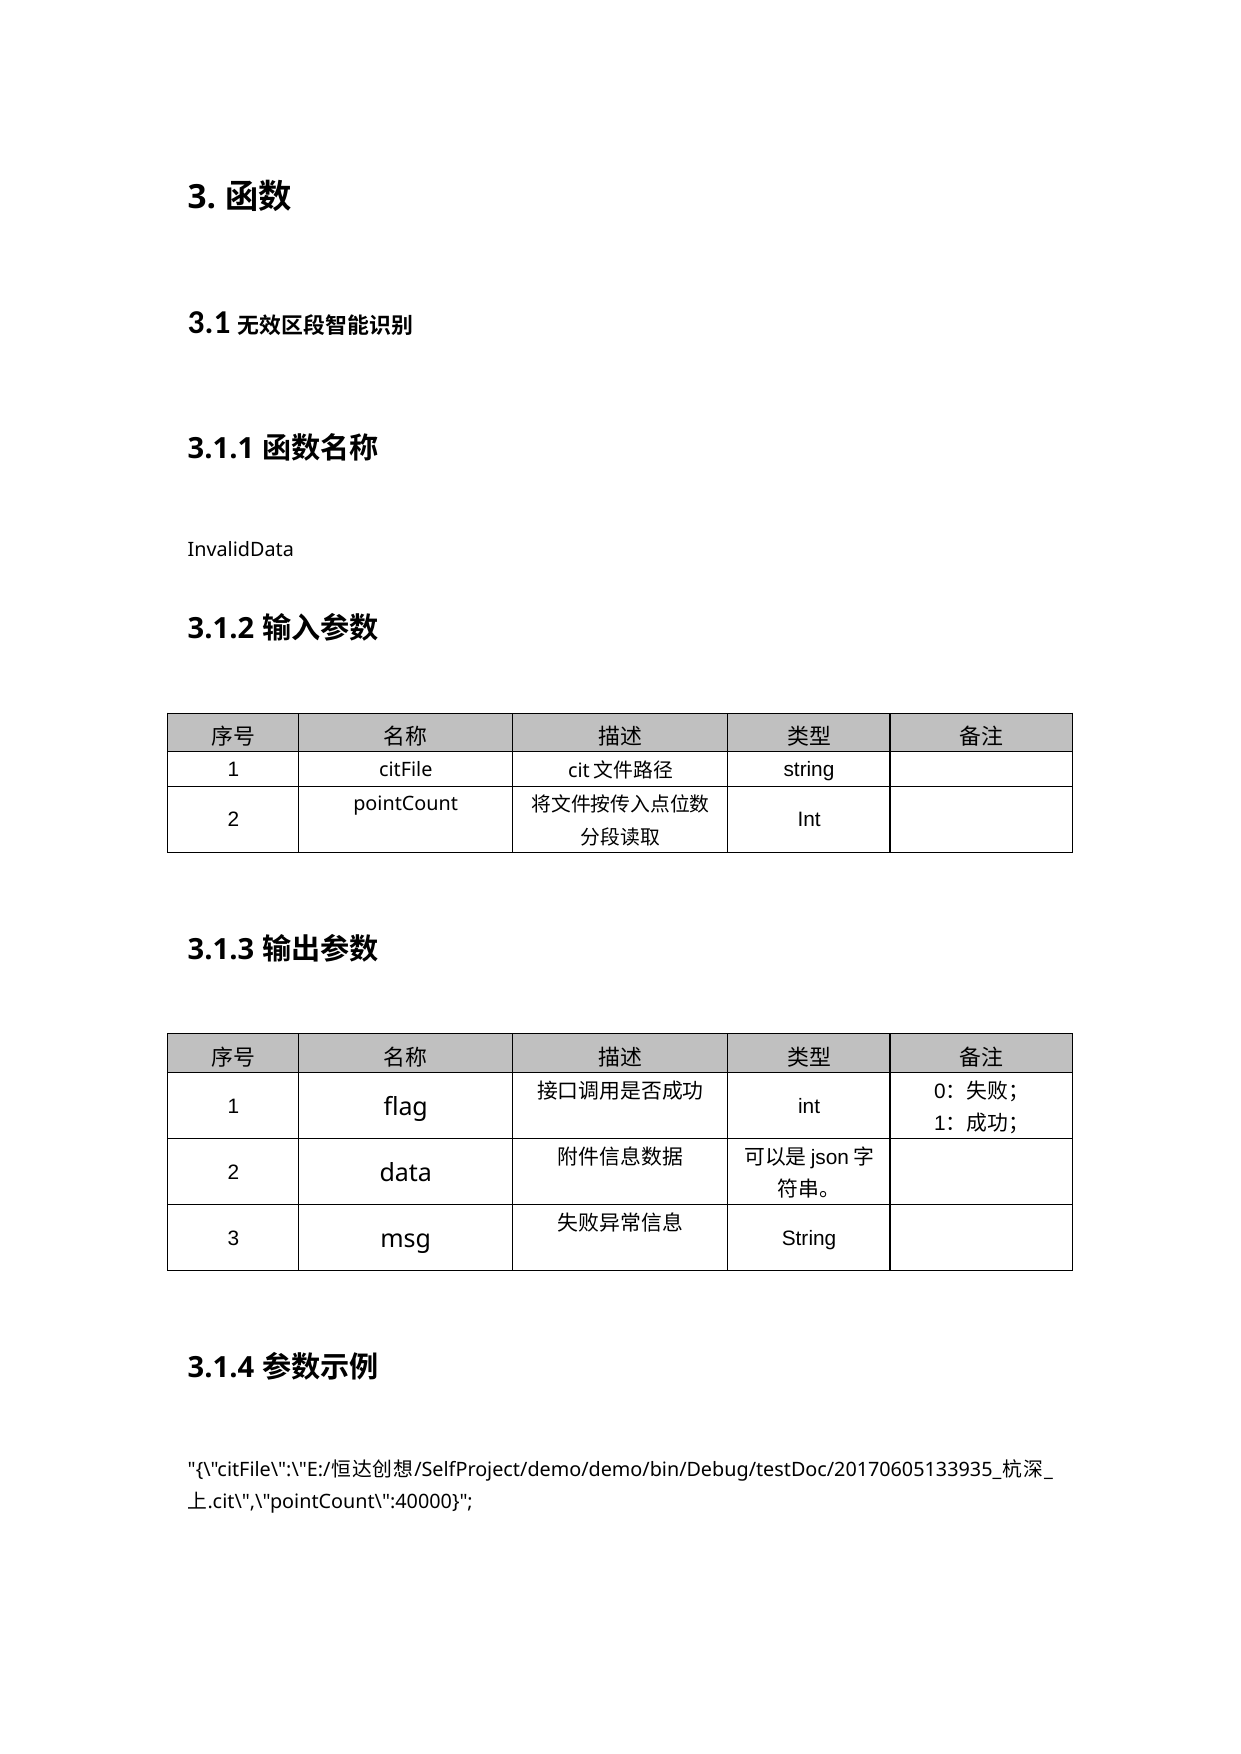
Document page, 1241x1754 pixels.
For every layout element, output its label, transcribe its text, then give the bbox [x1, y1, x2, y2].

table_cell [891, 1205, 1072, 1270]
subtitle 3.1.4 参数示例 [187, 1333, 1053, 1398]
table_cell pointCount [299, 787, 512, 852]
table_header 名称 [299, 1034, 512, 1072]
table_cell data [299, 1139, 512, 1204]
text "{\"citFile\":\"E:/恒达创想/SelfProject/demo/demo/bin/Debug/testDoc/20170605133935_杭深_上.cit\",\"pointCount\":40000}"; [187, 1452, 1053, 1517]
subtitle 3.1.3 输出参数 [187, 914, 1053, 979]
table_cell 接口调用是否成功 [513, 1073, 727, 1138]
table_header 名称 [299, 714, 512, 751]
table_cell 将文件按传入点位数分段读取 [513, 787, 727, 852]
table_cell [891, 1139, 1072, 1204]
subtitle 3.1.2 输入参数 [187, 594, 1053, 659]
table_cell 1 [168, 1073, 298, 1138]
table_header 类型 [728, 1034, 889, 1072]
table_cell 2 [168, 787, 298, 852]
text InvalidData [187, 532, 1053, 564]
table_header 备注 [891, 714, 1072, 751]
table_cell Int [728, 787, 889, 852]
table_cell 失败异常信息 [513, 1205, 727, 1270]
table_cell 3 [168, 1205, 298, 1270]
table_cell String [728, 1205, 889, 1270]
table_header 序号 [168, 1034, 298, 1072]
table_cell msg [299, 1205, 512, 1270]
table_header 备注 [891, 1034, 1072, 1072]
table_cell int [728, 1073, 889, 1138]
table_cell string [728, 752, 889, 786]
table_cell [891, 787, 1072, 852]
subtitle 3. 函数 [187, 162, 1053, 227]
subtitle 3.1 无效区段智能识别 [187, 289, 1053, 354]
table_cell 2 [168, 1139, 298, 1204]
table_header 描述 [513, 1034, 727, 1072]
table_header 序号 [168, 714, 298, 751]
table_cell cit文件路径 [513, 752, 727, 786]
table_header 类型 [728, 714, 889, 751]
table_cell 0：失败； 1：成功； [891, 1073, 1072, 1138]
table_cell 附件信息数据 [513, 1139, 727, 1204]
table_cell citFile [299, 752, 512, 786]
table_cell 1 [168, 752, 298, 786]
table_header 描述 [513, 714, 727, 751]
table_cell [891, 752, 1072, 786]
table_cell 可以是json字符串。 [728, 1139, 889, 1204]
subtitle 3.1.1 函数名称 [187, 413, 1053, 478]
table_cell flag [299, 1073, 512, 1138]
